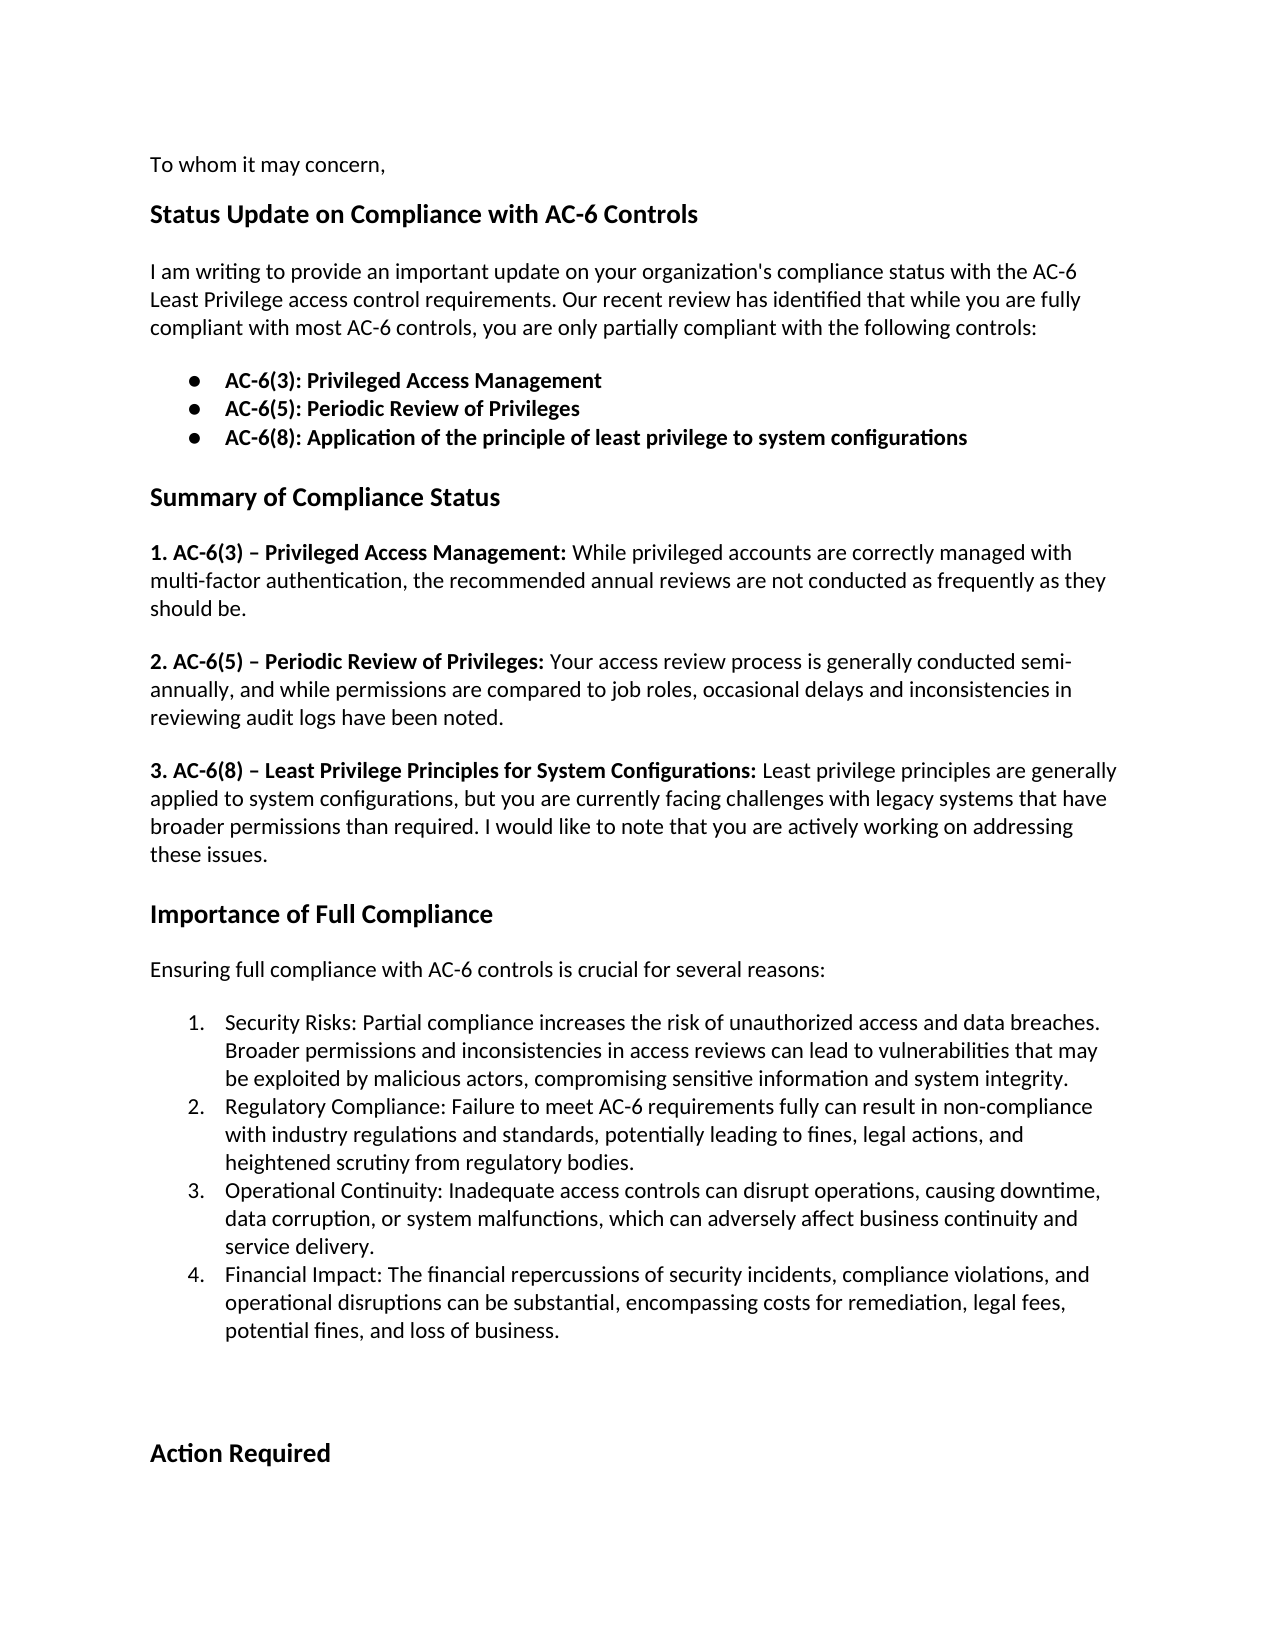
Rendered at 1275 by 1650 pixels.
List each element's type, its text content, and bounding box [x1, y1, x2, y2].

list Operational Continuity: Inadequate access controls can disrupt operations, causing downtime, data corruption, or system malfunctions, which can adversely affect business continuity and service delivery. [187, 1176, 1125, 1260]
subtitle Summary of Compliance Status [150, 480, 1125, 513]
list Financial Impact: The financial repercussions of security incidents, compliance violations, and operational disruptions can be substantial, encompassing costs for remediation, legal fees, potential fines, and loss of business. [187, 1260, 1125, 1344]
text 1. AC-6(3) – Privileged Access Management: While privileged accounts are correctly managed with multi-factor authentication, the recommended annual reviews are not conducted as frequently as they should be. [150, 538, 1125, 622]
text To whom it may concern, [150, 150, 1125, 178]
list AC-6(8): Application of the principle of least privilege to system configurations [187, 423, 1125, 451]
subtitle Action Required [150, 1436, 1125, 1469]
text 2. AC-6(5) – Periodic Review of Privileges: Your access review process is generally conducted semi-annually, and while permissions are compared to job roles, occasional delays and inconsistencies in reviewing audit logs have been noted. [150, 647, 1125, 731]
text Status Update on Compliance with AC-6 Controls [150, 197, 1125, 230]
list AC-6(3): Privileged Access Management [187, 367, 1125, 394]
list AC-6(5): Periodic Review of Privileges [187, 394, 1125, 423]
subtitle Importance of Full Compliance [150, 897, 1125, 930]
text Ensuring full compliance with AC-6 controls is crucial for several reasons: [150, 955, 1125, 983]
text 3. AC-6(8) – Least Privilege Principles for System Configurations: Least privilege principles are generally applied to system configurations, but you are currently facing challenges with legacy systems that have broader permissions than required. I would like to note that you are actively working on addressing these issues. [150, 756, 1125, 868]
list Security Risks: Partial compliance increases the risk of unauthorized access and data breaches. Broader permissions and inconsistencies in access reviews can lead to vulnerabilities that may be exploited by malicious actors, compromising sensitive information and system integrity. [187, 1008, 1125, 1092]
list Regulatory Compliance: Failure to meet AC-6 requirements fully can result in non-compliance with industry regulations and standards, potentially leading to fines, legal actions, and heightened scrutiny from regulatory bodies. [187, 1092, 1125, 1176]
text I am writing to provide an important update on your organization's compliance status with the AC-6 Least Privilege access control requirements. Our recent review has identified that while you are fully compliant with most AC-6 controls, you are only partially compliant with the following controls: [150, 257, 1125, 342]
